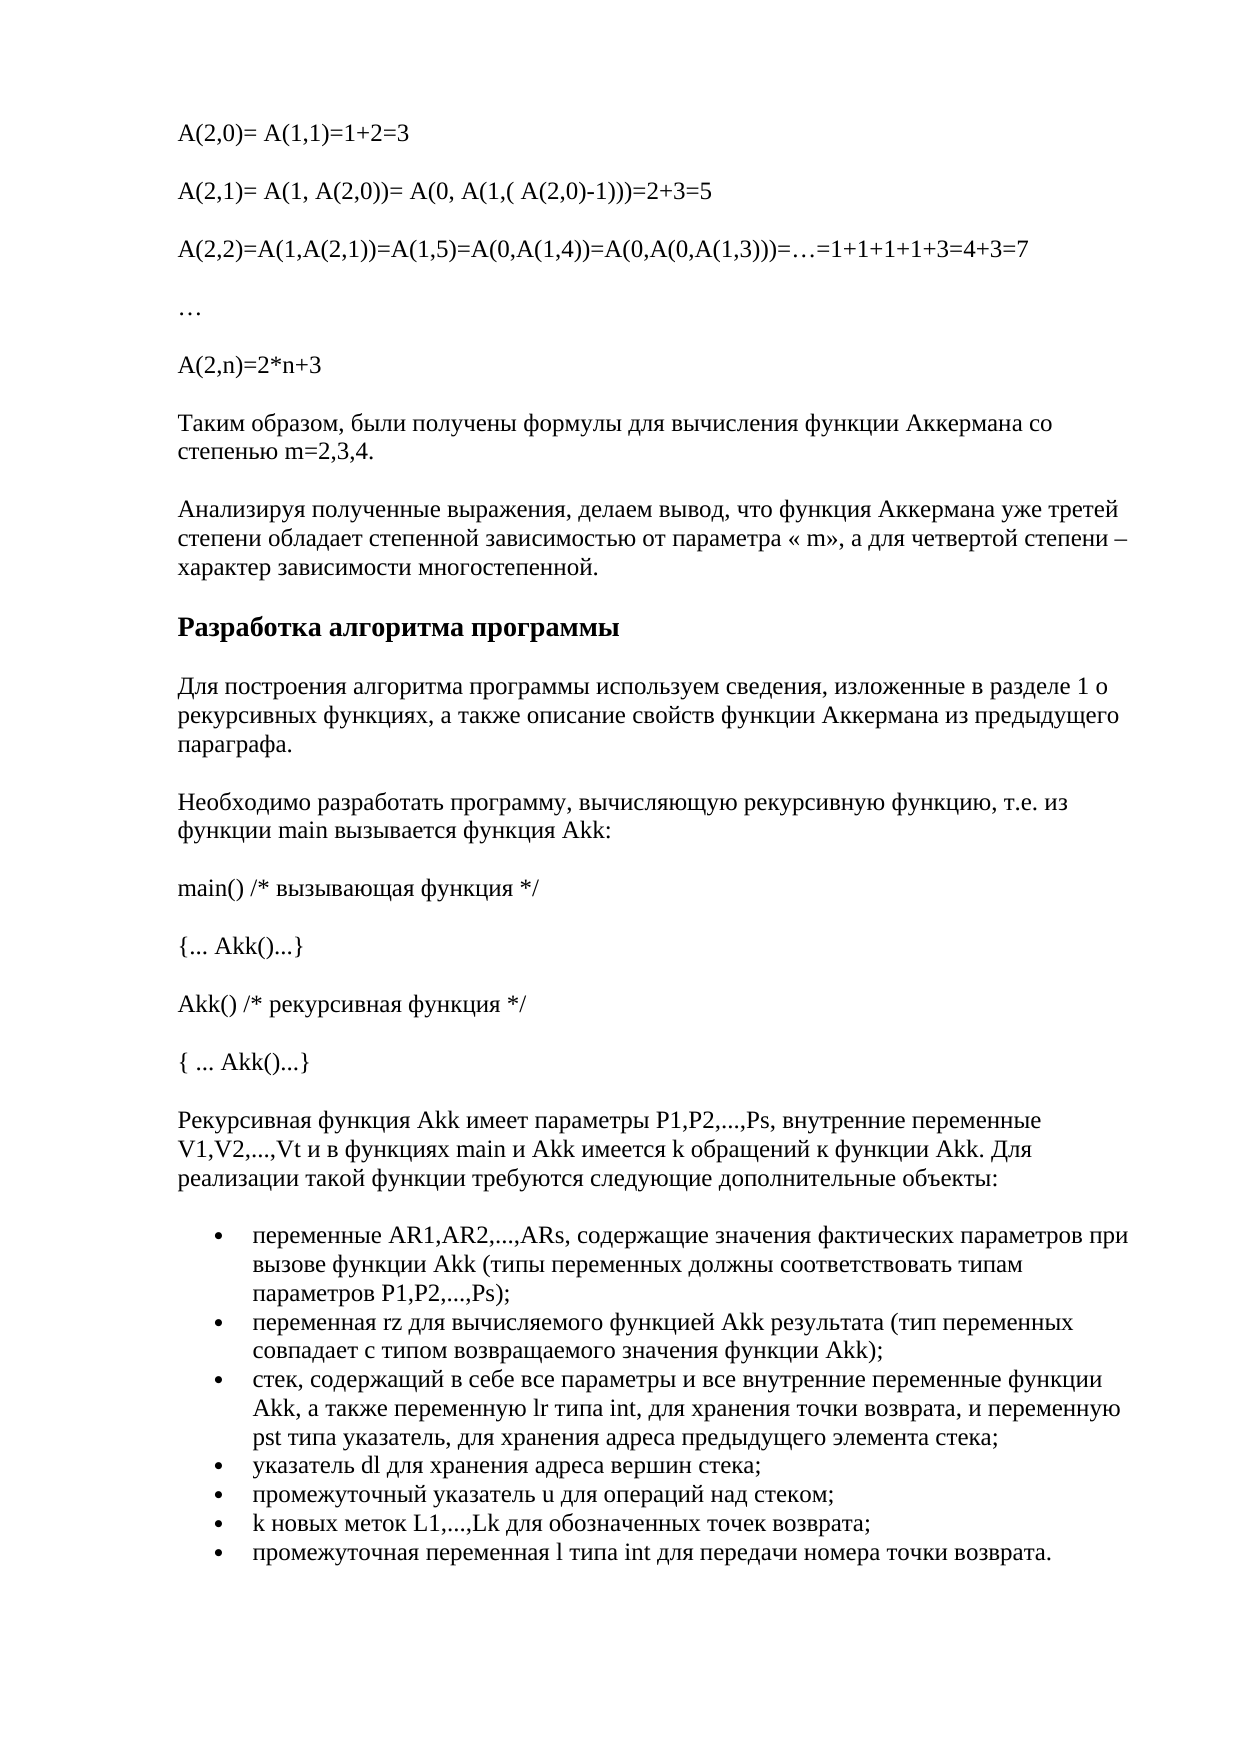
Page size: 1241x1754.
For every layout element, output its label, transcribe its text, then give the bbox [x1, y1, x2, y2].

list указатель dl для хранения адреса вершин стека; [215, 1451, 1152, 1479]
text main() /* вызывающая функция */ [177, 873, 1152, 902]
text {... Akk()...} [177, 931, 1152, 960]
text A(2,n)=2*n+3 [177, 350, 1152, 378]
text Разработка алгоритма программы [177, 610, 1152, 642]
list переменная rz для вычисляемого функцией Akk результата (тип переменных совпадает с типом возвращаемого значения функции Akk); [215, 1307, 1152, 1364]
text Akk() /* рекурсивная функция */ [177, 989, 1152, 1018]
list стек, содержащий в себе все параметры и все внутренние переменные функции Akk, а также переменную lr типа int, для хранения точки возврата, и переменную pst типа указатель, для хранения адреса предыдущего элемента стека; [215, 1364, 1152, 1451]
text A(2,2)=A(1,A(2,1))=A(1,5)=A(0,A(1,4))=A(0,A(0,A(1,3)))=…=1+1+1+1+3=4+3=7 [177, 234, 1152, 263]
text { ... Akk()...} [177, 1047, 1152, 1076]
text Таким образом, были получены формулы для вычисления функции Аккермана со степенью m=2,3,4. [177, 408, 1152, 465]
text … [177, 292, 1152, 321]
list промежуточный указатель u для операций над стеком; [215, 1479, 1152, 1508]
list переменные AR1,AR2,...,ARs, содержащие значения фактических параметров при вызове функции Akk (типы переменных должны соответствовать типам параметров Р1,Р2,...,Рs); [215, 1221, 1152, 1307]
text Для построения алгоритма программы используем сведения, изложенные в разделе 1 о рекурсивных функциях, а также описание свойств функции Аккермана из предыдущего параграфа. [177, 671, 1152, 758]
text Анализируя полученные выражения, делаем вывод, что функция Аккермана уже третей степени обладает степенной зависимостью от параметра « m», а для четвертой степени – характер зависимости многостепенной. [177, 494, 1152, 581]
text Рекурсивная функция Akk имеет параметры Р1,Р2,...,Рs, внутренние переменные V1,V2,...,Vt и в функциях main и Akk имеется k обращений к функции Akk. Для реализации такой функции требуются следующие дополнительные объекты: [177, 1105, 1152, 1191]
text Необходимо разработать программу, вычисляющую рекурсивную функцию, т.е. из функции main вызывается функция Akk: [177, 787, 1152, 844]
text A(2,0)= A(1,1)=1+2=3 [177, 118, 1152, 147]
list k новых меток L1,...,Lk для обозначенных точек возврата; [215, 1508, 1152, 1537]
list промежуточная переменная l типа int для передачи номера точки возврата. [215, 1537, 1152, 1566]
text A(2,1)= A(1, A(2,0))= A(0, A(1,( A(2,0)-1)))=2+3=5 [177, 176, 1152, 205]
